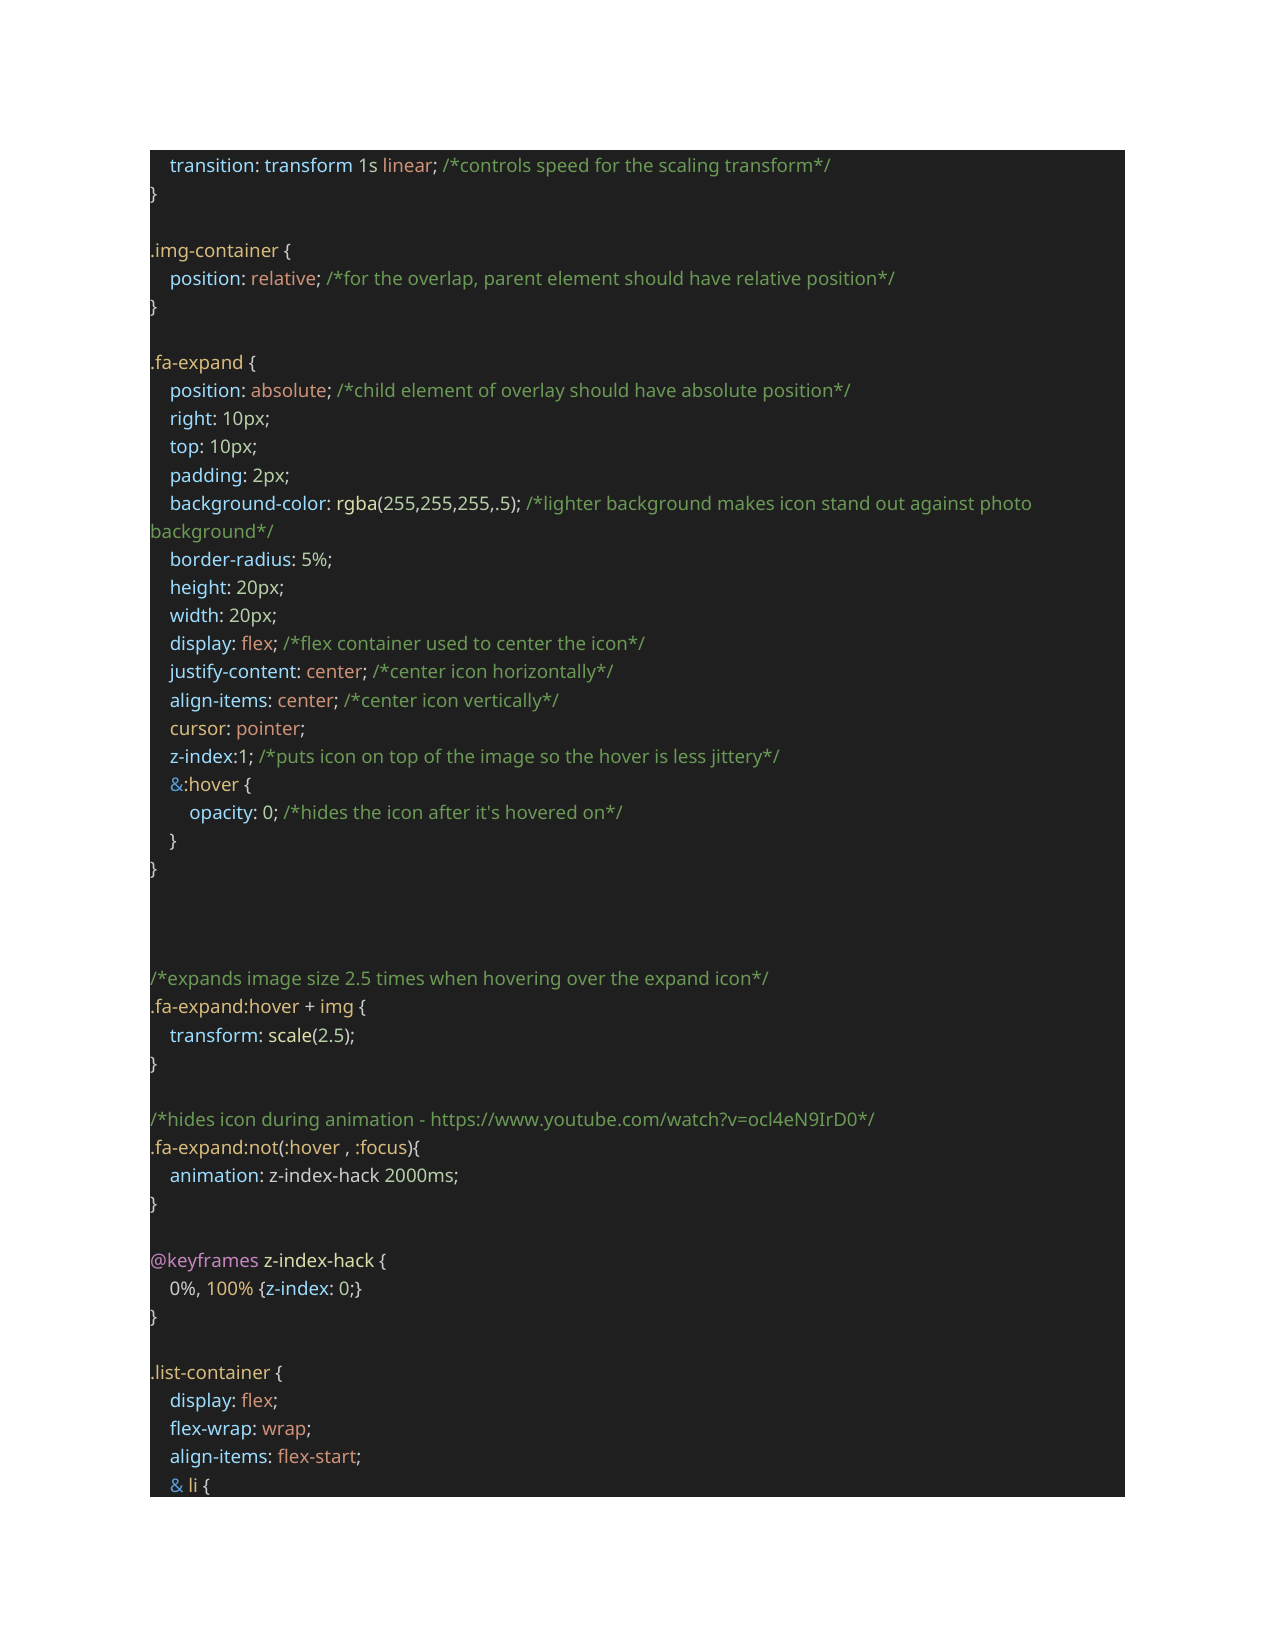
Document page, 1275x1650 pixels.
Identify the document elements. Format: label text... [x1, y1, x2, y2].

text /*hides icon during animation - https://www.youtube.com/watch?v=ocl4eN9IrD0*/ [150, 1104, 1125, 1132]
text .list-container { [150, 1357, 1125, 1385]
text } [150, 1047, 1125, 1076]
text top: 10px; [150, 431, 1125, 459]
text .fa-expand { [150, 347, 1125, 375]
text transform: scale(2.5); [150, 1019, 1125, 1047]
text background-color: rgba(255,255,255,.5); /*lighter background makes icon stand out against photo background*/ [150, 487, 1125, 544]
text animation: z-index-hack 2000ms; [150, 1160, 1125, 1188]
text 0%, 100% {z-index: 0;} [150, 1272, 1125, 1301]
text transition: transform 1s linear; /*controls speed for the scaling transform*/ [150, 150, 1125, 178]
text right: 10px; [150, 403, 1125, 431]
text justify-content: center; /*center icon horizontally*/ [150, 656, 1125, 684]
text & li { [150, 1469, 1125, 1497]
text align-items: flex-start; [150, 1441, 1125, 1469]
text .fa-expand:hover + img { [150, 991, 1125, 1019]
text align-items: center; /*center icon vertically*/ [150, 684, 1125, 712]
text display: flex; [150, 1385, 1125, 1413]
text .img-container { [150, 234, 1125, 262]
text padding: 2px; [150, 459, 1125, 487]
text height: 20px; [150, 572, 1125, 600]
text &:hover { [150, 769, 1125, 797]
text } [150, 1188, 1125, 1216]
text } [150, 853, 1125, 881]
text cursor: pointer; [150, 712, 1125, 741]
text } [150, 825, 1125, 853]
text @keyframes z-index-hack { [150, 1244, 1125, 1272]
text position: relative; /*for the overlap, parent element should have relative position*/ [150, 262, 1125, 291]
text flex-wrap: wrap; [150, 1413, 1125, 1441]
text position: absolute; /*child element of overlay should have absolute position*/ [150, 375, 1125, 403]
text opacity: 0; /*hides the icon after it's hovered on*/ [150, 797, 1125, 825]
text z-index:1; /*puts icon on top of the image so the hover is less jittery*/ [150, 741, 1125, 769]
text .fa-expand:not(:hover , :focus){ [150, 1132, 1125, 1160]
text border-radius: 5%; [150, 544, 1125, 572]
text display: flex; /*flex container used to center the icon*/ [150, 628, 1125, 656]
text } [150, 1301, 1125, 1329]
text width: 20px; [150, 600, 1125, 628]
text /*expands image size 2.5 times when hovering over the expand icon*/ [150, 963, 1125, 991]
text } [150, 291, 1125, 319]
text } [150, 178, 1125, 206]
